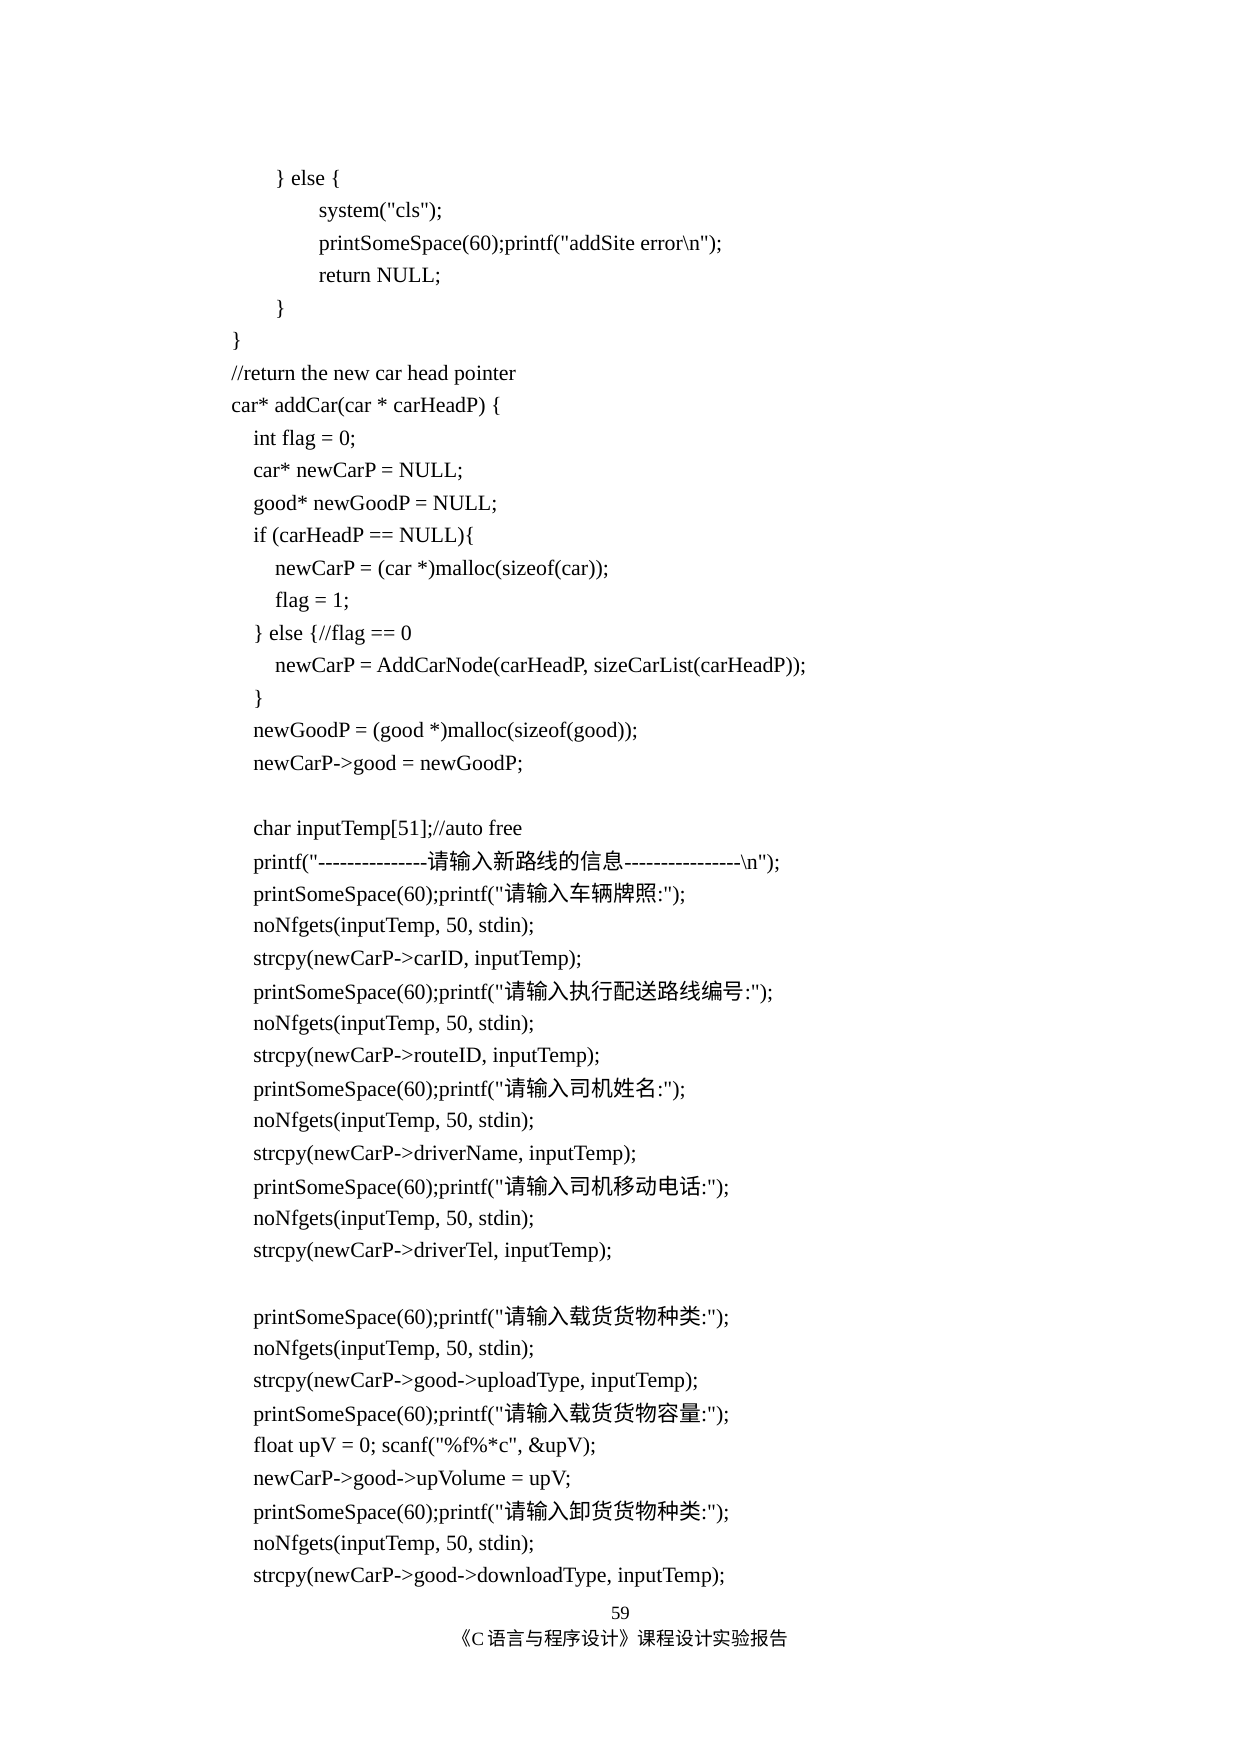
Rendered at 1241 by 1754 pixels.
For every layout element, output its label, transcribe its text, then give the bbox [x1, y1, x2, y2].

list car* newCarP = NULL; [187, 453, 1053, 486]
list strcpy(newCarP->carID, inputTemp); [187, 941, 1053, 973]
list newGoodP = (good *)malloc(sizeof(good)); [187, 713, 1053, 746]
list printSomeSpace(60);printf("请输入载货货物种类:"); [187, 1298, 1053, 1331]
list return NULL; [187, 258, 1053, 291]
list printSomeSpace(60);printf("请输入卸货货物种类:"); [187, 1493, 1053, 1526]
list flag = 1; [187, 583, 1053, 616]
list int flag = 0; [187, 421, 1053, 453]
list good* newGoodP = NULL; [187, 486, 1053, 518]
list printSomeSpace(60);printf("addSite error\n"); [187, 226, 1053, 258]
list if (carHeadP == NULL){ [187, 518, 1053, 551]
list noNfgets(inputTemp, 50, stdin); [187, 1201, 1053, 1233]
list //return the new car head pointer [187, 356, 1053, 388]
list printSomeSpace(60);printf("请输入执行配送路线编号:"); [187, 973, 1053, 1006]
list strcpy(newCarP->good->downloadType, inputTemp); [187, 1558, 1053, 1591]
list newCarP->good->upVolume = upV; [187, 1461, 1053, 1493]
list } else { [187, 161, 1053, 193]
list } [187, 681, 1053, 713]
list strcpy(newCarP->routeID, inputTemp); [187, 1038, 1053, 1071]
list } [187, 323, 1053, 356]
list system("cls"); [187, 193, 1053, 226]
list } else {//flag == 0 [187, 616, 1053, 648]
list strcpy(newCarP->driverName, inputTemp); [187, 1136, 1053, 1168]
list noNfgets(inputTemp, 50, stdin); [187, 1006, 1053, 1038]
list newCarP = AddCarNode(carHeadP, sizeCarList(carHeadP)); [187, 648, 1053, 681]
list float upV = 0; scanf("%f%*c", &upV); [187, 1428, 1053, 1461]
list printSomeSpace(60);printf("请输入司机移动电话:"); [187, 1168, 1053, 1201]
list noNfgets(inputTemp, 50, stdin); [187, 1331, 1053, 1363]
list newCarP->good = newGoodP; [187, 746, 1053, 778]
list } [187, 291, 1053, 323]
list char inputTemp[51];//auto free [187, 811, 1053, 843]
list printSomeSpace(60);printf("请输入载货货物容量:"); [187, 1396, 1053, 1428]
list noNfgets(inputTemp, 50, stdin); [187, 908, 1053, 941]
list car* addCar(car * carHeadP) { [187, 388, 1053, 421]
list noNfgets(inputTemp, 50, stdin); [187, 1103, 1053, 1136]
list printSomeSpace(60);printf("请输入司机姓名:"); [187, 1071, 1053, 1103]
list newCarP = (car *)malloc(sizeof(car)); [187, 551, 1053, 583]
list printSomeSpace(60);printf("请输入车辆牌照:"); [187, 876, 1053, 908]
list printf("---------------请输入新路线的信息----------------\n"); [187, 843, 1053, 876]
list strcpy(newCarP->good->uploadType, inputTemp); [187, 1363, 1053, 1396]
list noNfgets(inputTemp, 50, stdin); [187, 1526, 1053, 1558]
list strcpy(newCarP->driverTel, inputTemp); [187, 1233, 1053, 1266]
